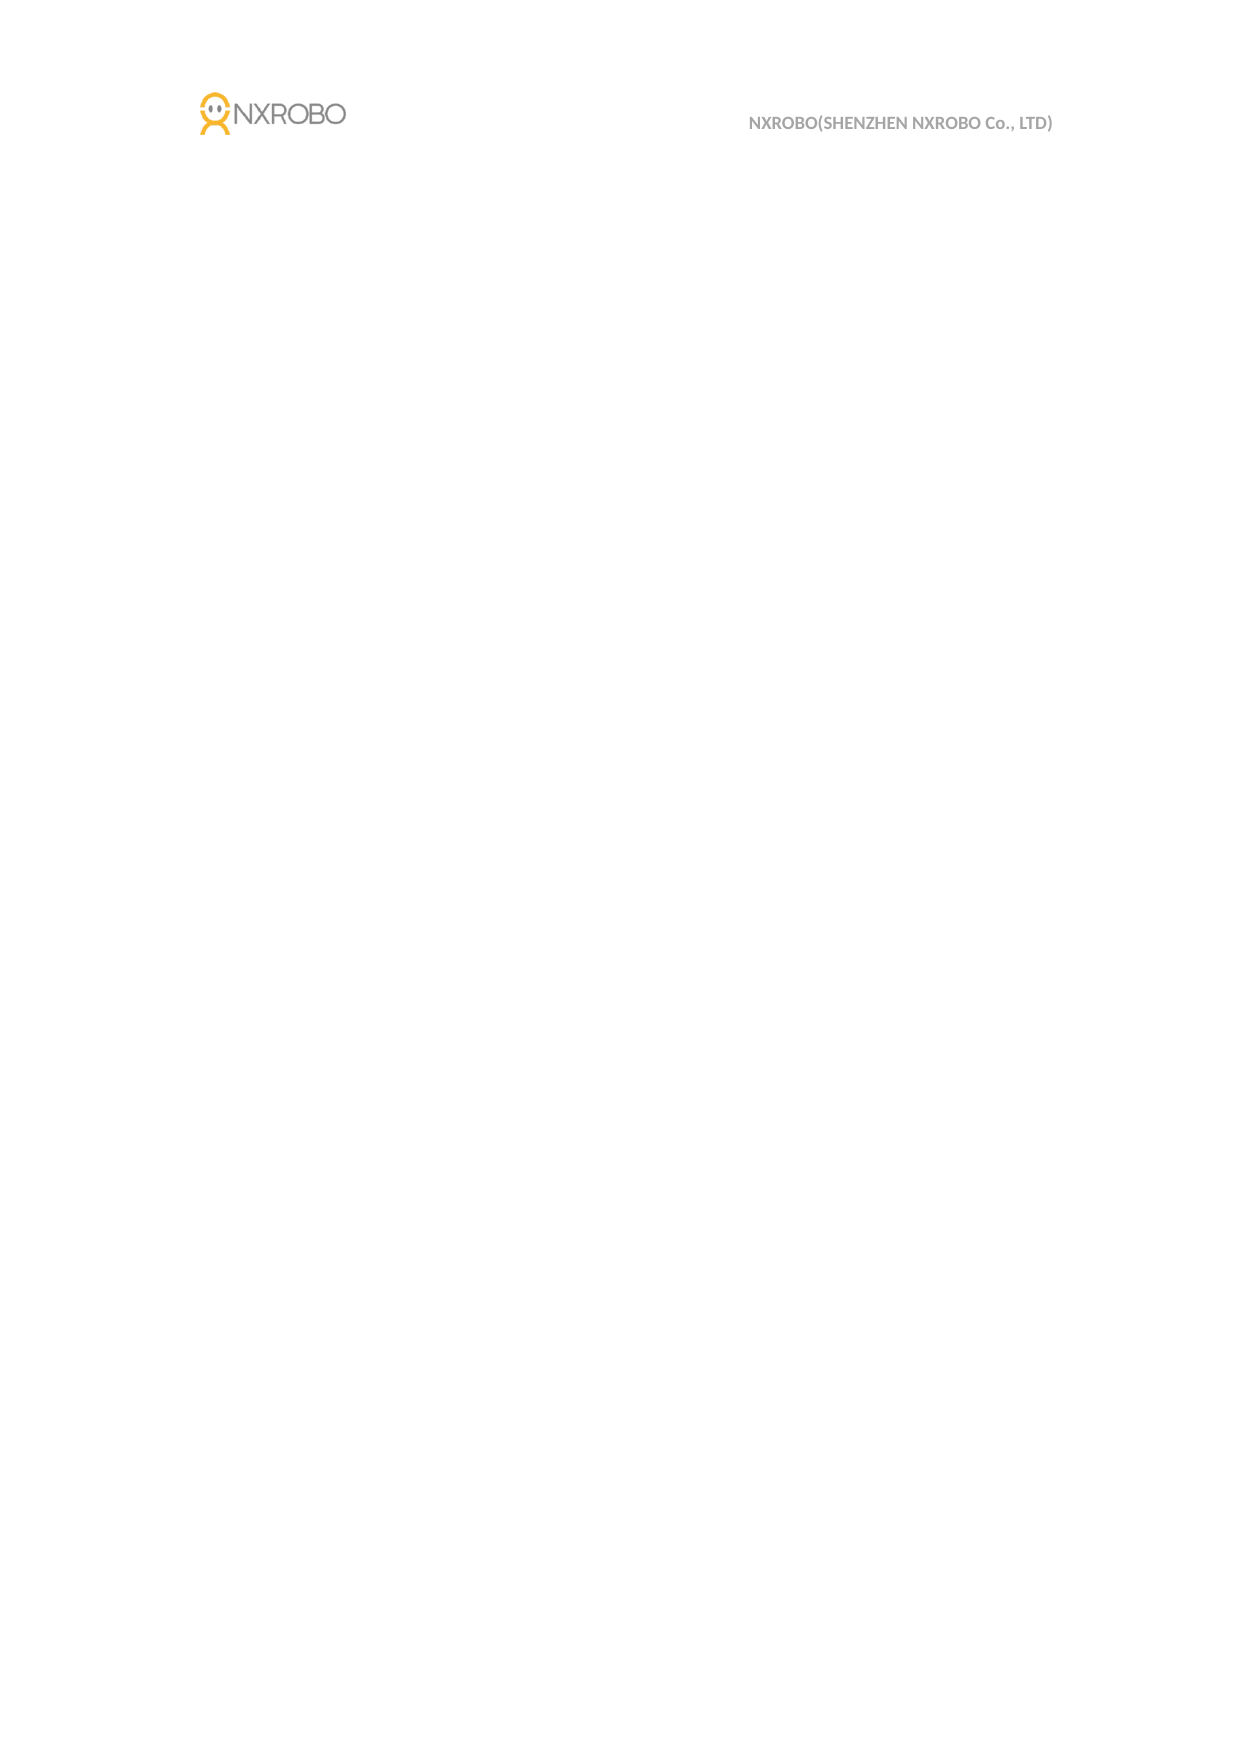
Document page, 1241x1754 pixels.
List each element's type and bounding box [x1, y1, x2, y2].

picture [200, 92, 346, 135]
